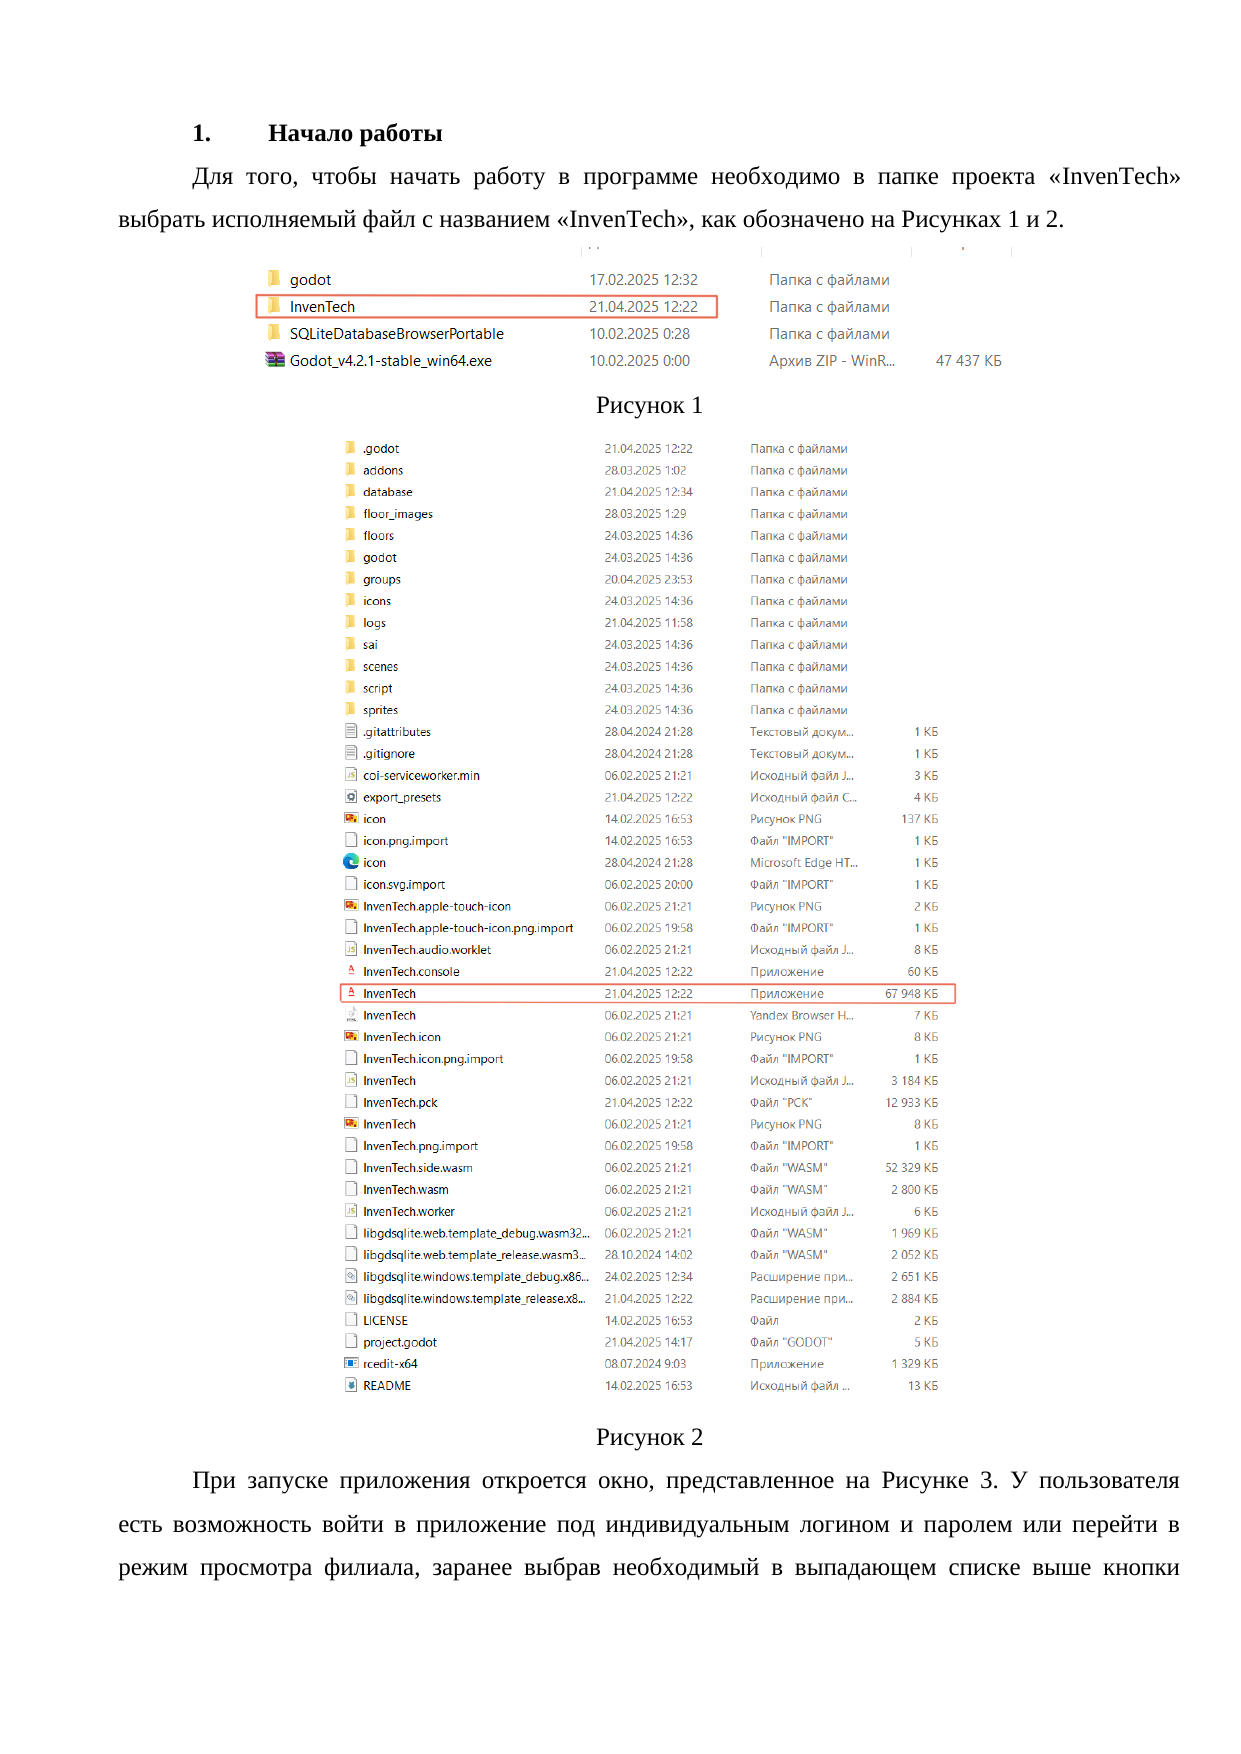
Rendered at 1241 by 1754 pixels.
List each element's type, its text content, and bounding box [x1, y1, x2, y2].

text Рисунок 1 [118, 391, 1181, 419]
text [118, 1466, 1181, 1581]
picture [329, 433, 970, 1409]
text Для того, чтобы начать работу в программе необходимо в папке проекта «InvenTech» выбрать исполняемый файл с названием «InvenTech», как обозначено на Рисунках 1 и 2. [118, 161, 1181, 233]
subtitle Начало работы [118, 118, 1181, 147]
text Рисунок 2 [118, 1422, 1181, 1451]
picture [245, 247, 1055, 377]
